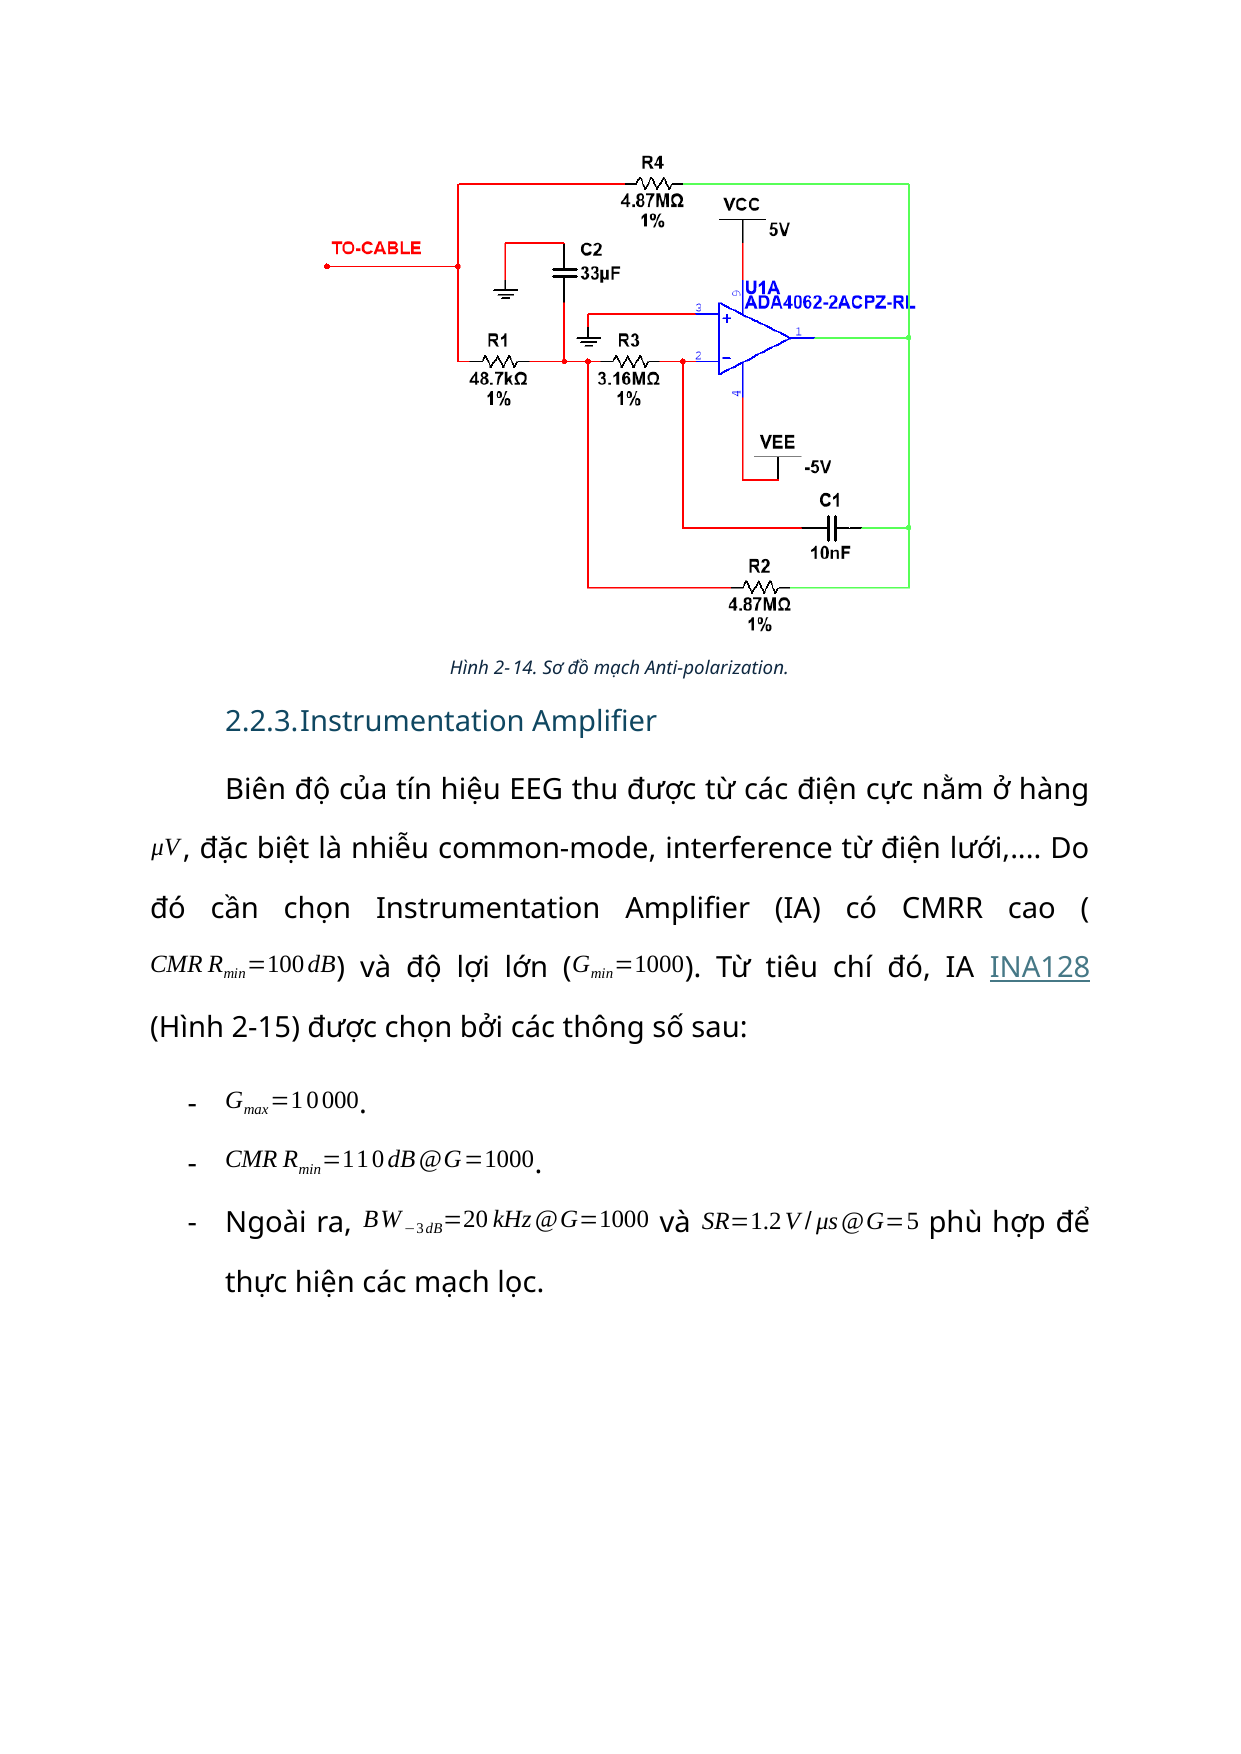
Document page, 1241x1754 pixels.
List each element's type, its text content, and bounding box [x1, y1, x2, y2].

subtitle Instrumentation Amplifier [225, 701, 1090, 740]
picture [323, 150, 918, 632]
list . [187, 1082, 1090, 1122]
list Ngoài ra, và phù hợp để thực hiện các mạch lọc. [187, 1201, 1090, 1301]
list . [187, 1142, 1090, 1182]
